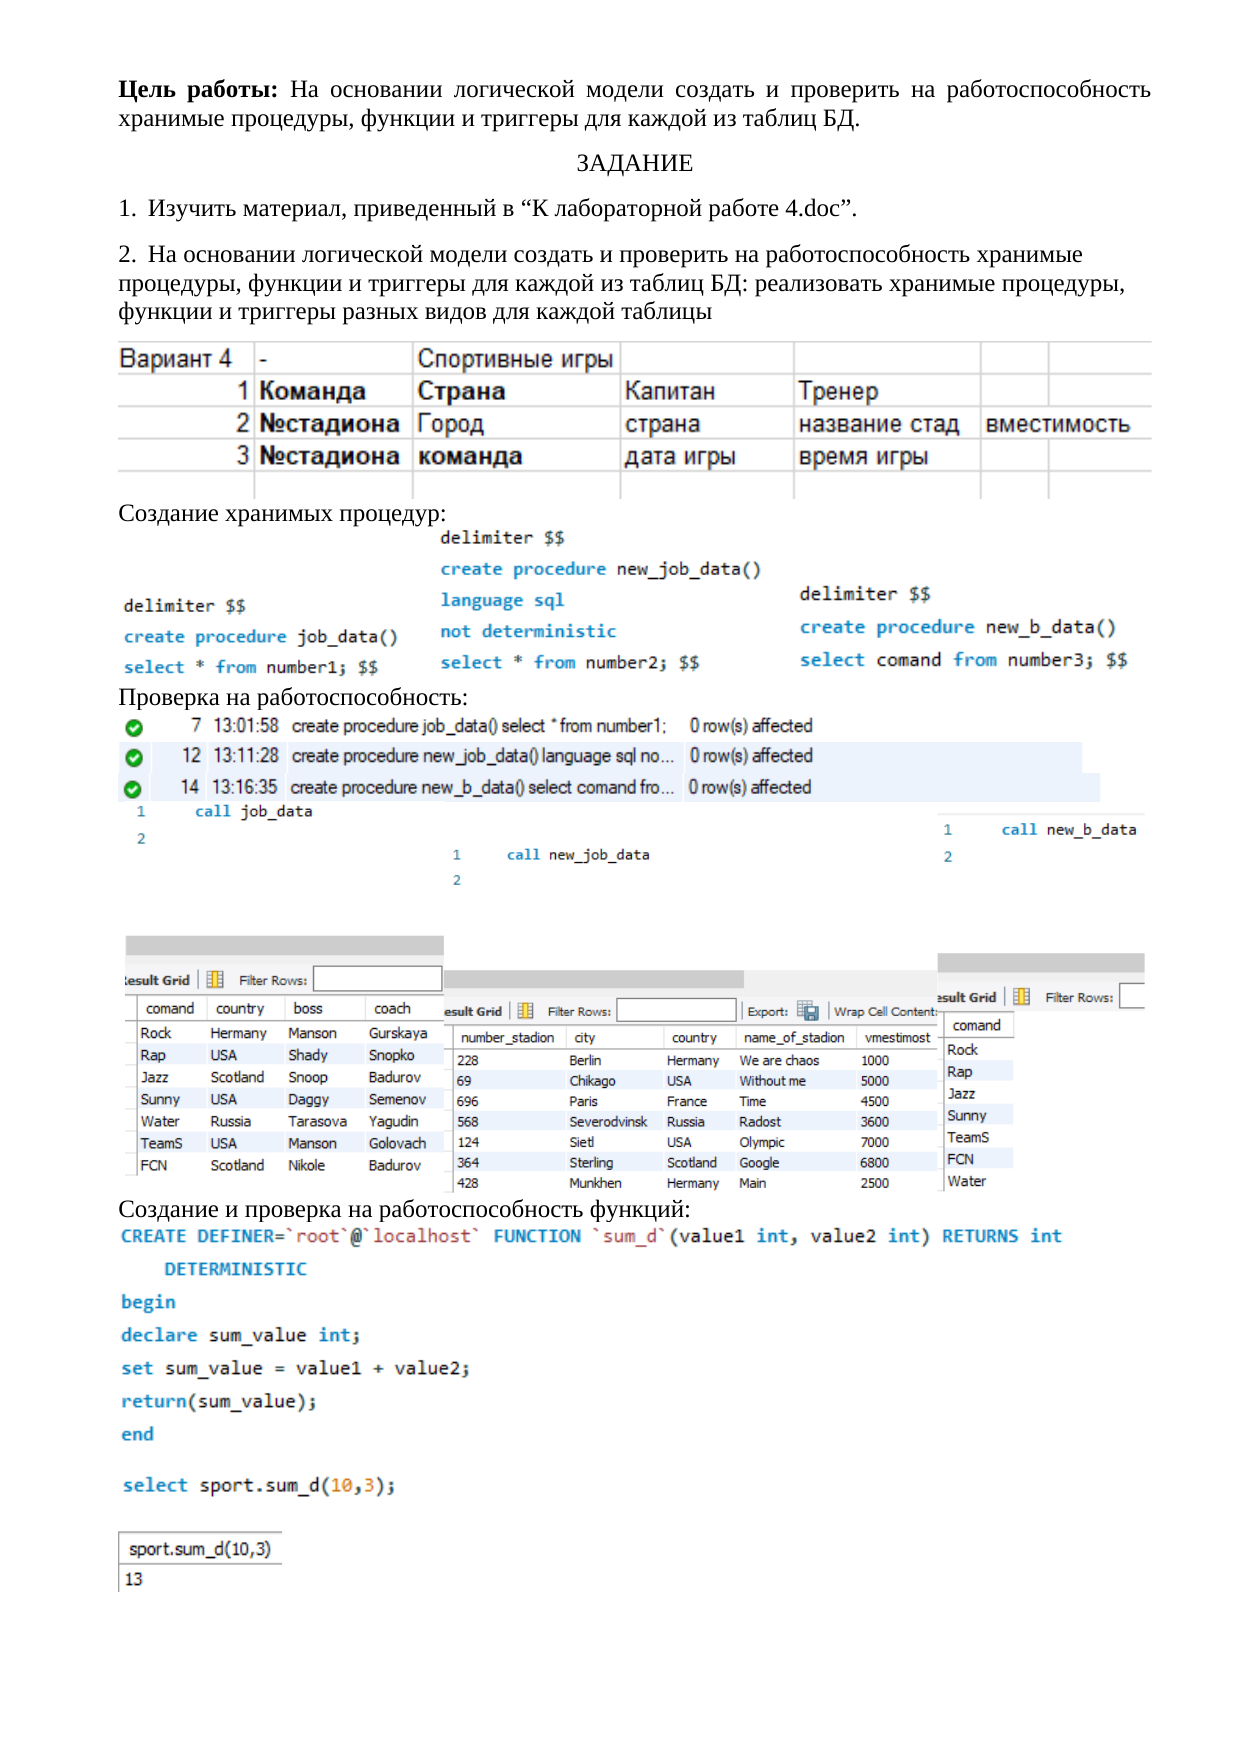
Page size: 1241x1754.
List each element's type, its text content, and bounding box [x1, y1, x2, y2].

picture [436, 527, 774, 682]
text Проверка на работоспособность: [118, 682, 1152, 711]
picture [118, 1531, 283, 1592]
picture [118, 1222, 1069, 1447]
text 1. Изучить материал, приведенный в “К лабораторной работе 4.doc”. [118, 193, 1152, 222]
picture [118, 710, 1145, 1194]
text 2. На основании логической модели создать и проверить на работоспособность хранимые процедуры, функции и триггеры для каждой из таблиц БД: реализовать хранимые процедуры, функции и триггеры разных видов для каждой таблицы [118, 239, 1152, 325]
text Создание хранимых процедур: [118, 499, 1152, 527]
picture [792, 580, 1136, 682]
picture [118, 593, 412, 682]
picture [118, 1474, 400, 1500]
text Создание и проверка на работоспособность функций: [118, 1194, 1152, 1223]
text ЗАДАНИЕ [118, 148, 1152, 177]
picture [118, 341, 1152, 499]
text Цель работы: На основании логической модели создать и проверить на работоспособность хранимые процедуры, функции и триггеры для каждой из таблиц БД. [118, 74, 1152, 131]
